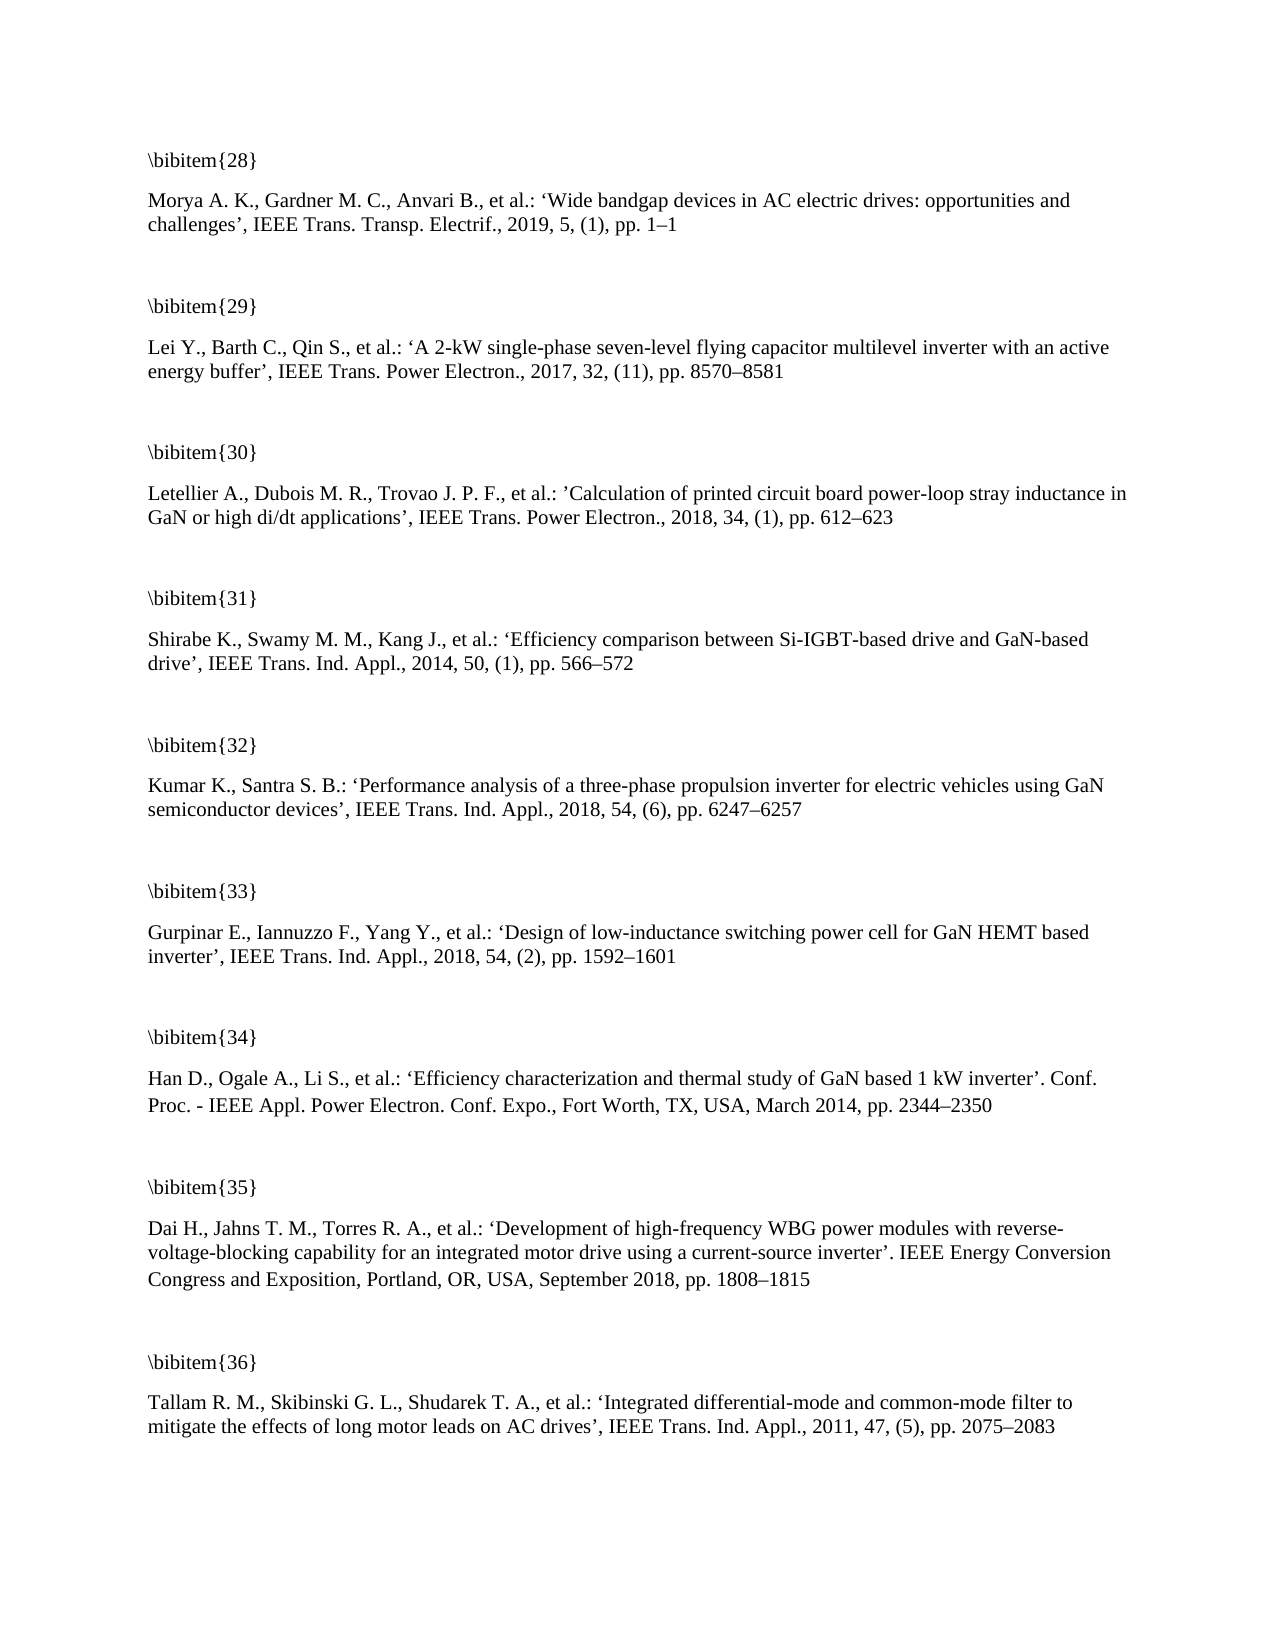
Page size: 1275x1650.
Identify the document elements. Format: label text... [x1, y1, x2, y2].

text Letellier A., Dubois M. R., Trovao J. P. F., et al.: ’Calculation of printed circuit board power-loop stray inductance in GaN or high di/dt applications’, IEEE Trans. Power Electron., 2018, 34, (1), pp. 612–623 [148, 481, 1127, 529]
text \bibitem{36} [148, 1349, 1127, 1374]
text \bibitem{28} [148, 148, 1127, 172]
text \bibitem{31} [148, 586, 1127, 610]
text Dai H., Jahns T. M., Torres R. A., et al.: ‘Development of high-frequency WBG power modules with reverse-voltage-blocking capability for an integrated motor drive using a current-source inverter’. IEEE Energy Conversion Congress and Exposition, Portland, OR, USA, September 2018, pp. 1808–1815 [148, 1216, 1127, 1292]
text \bibitem{34} [148, 1025, 1127, 1049]
text \bibitem{32} [148, 733, 1127, 757]
text Morya A. K., Gardner M. C., Anvari B., et al.: ‘Wide bandgap devices in AC electric drives: opportunities and challenges’, IEEE Trans. Transp. Electrif., 2019, 5, (1), pp. 1–1 [148, 188, 1127, 236]
text Tallam R. M., Skibinski G. L., Shudarek T. A., et al.: ‘Integrated differential-mode and common-mode filter to mitigate the effects of long motor leads on AC drives’, IEEE Trans. Ind. Appl., 2011, 47, (5), pp. 2075–2083 [148, 1390, 1127, 1438]
text Kumar K., Santra S. B.: ‘Performance analysis of a three-phase propulsion inverter for electric vehicles using GaN semiconductor devices’, IEEE Trans. Ind. Appl., 2018, 54, (6), pp. 6247–6257 [148, 773, 1127, 821]
text Shirabe K., Swamy M. M., Kang J., et al.: ‘Efficiency comparison between Si-IGBT-based drive and GaN-based drive’, IEEE Trans. Ind. Appl., 2014, 50, (1), pp. 566–572 [148, 627, 1127, 675]
text \bibitem{35} [148, 1175, 1127, 1199]
text \bibitem{29} [148, 294, 1127, 318]
text Han D., Ogale A., Li S., et al.: ‘Efficiency characterization and thermal study of GaN based 1 kW inverter’. Conf. Proc. - IEEE Appl. Power Electron. Conf. Expo., Fort Worth, TX, USA, March 2014, pp. 2344–2350 [148, 1066, 1127, 1118]
text Lei Y., Barth C., Qin S., et al.: ‘A 2-kW single-phase seven-level flying capacitor multilevel inverter with an active energy buffer’, IEEE Trans. Power Electron., 2017, 32, (11), pp. 8570–8581 [148, 334, 1127, 383]
text \bibitem{33} [148, 879, 1127, 903]
text Gurpinar E., Iannuzzo F., Yang Y., et al.: ‘Design of low-inductance switching power cell for GaN HEMT based inverter’, IEEE Trans. Ind. Appl., 2018, 54, (2), pp. 1592–1601 [148, 919, 1127, 968]
text \bibitem{30} [148, 440, 1127, 464]
